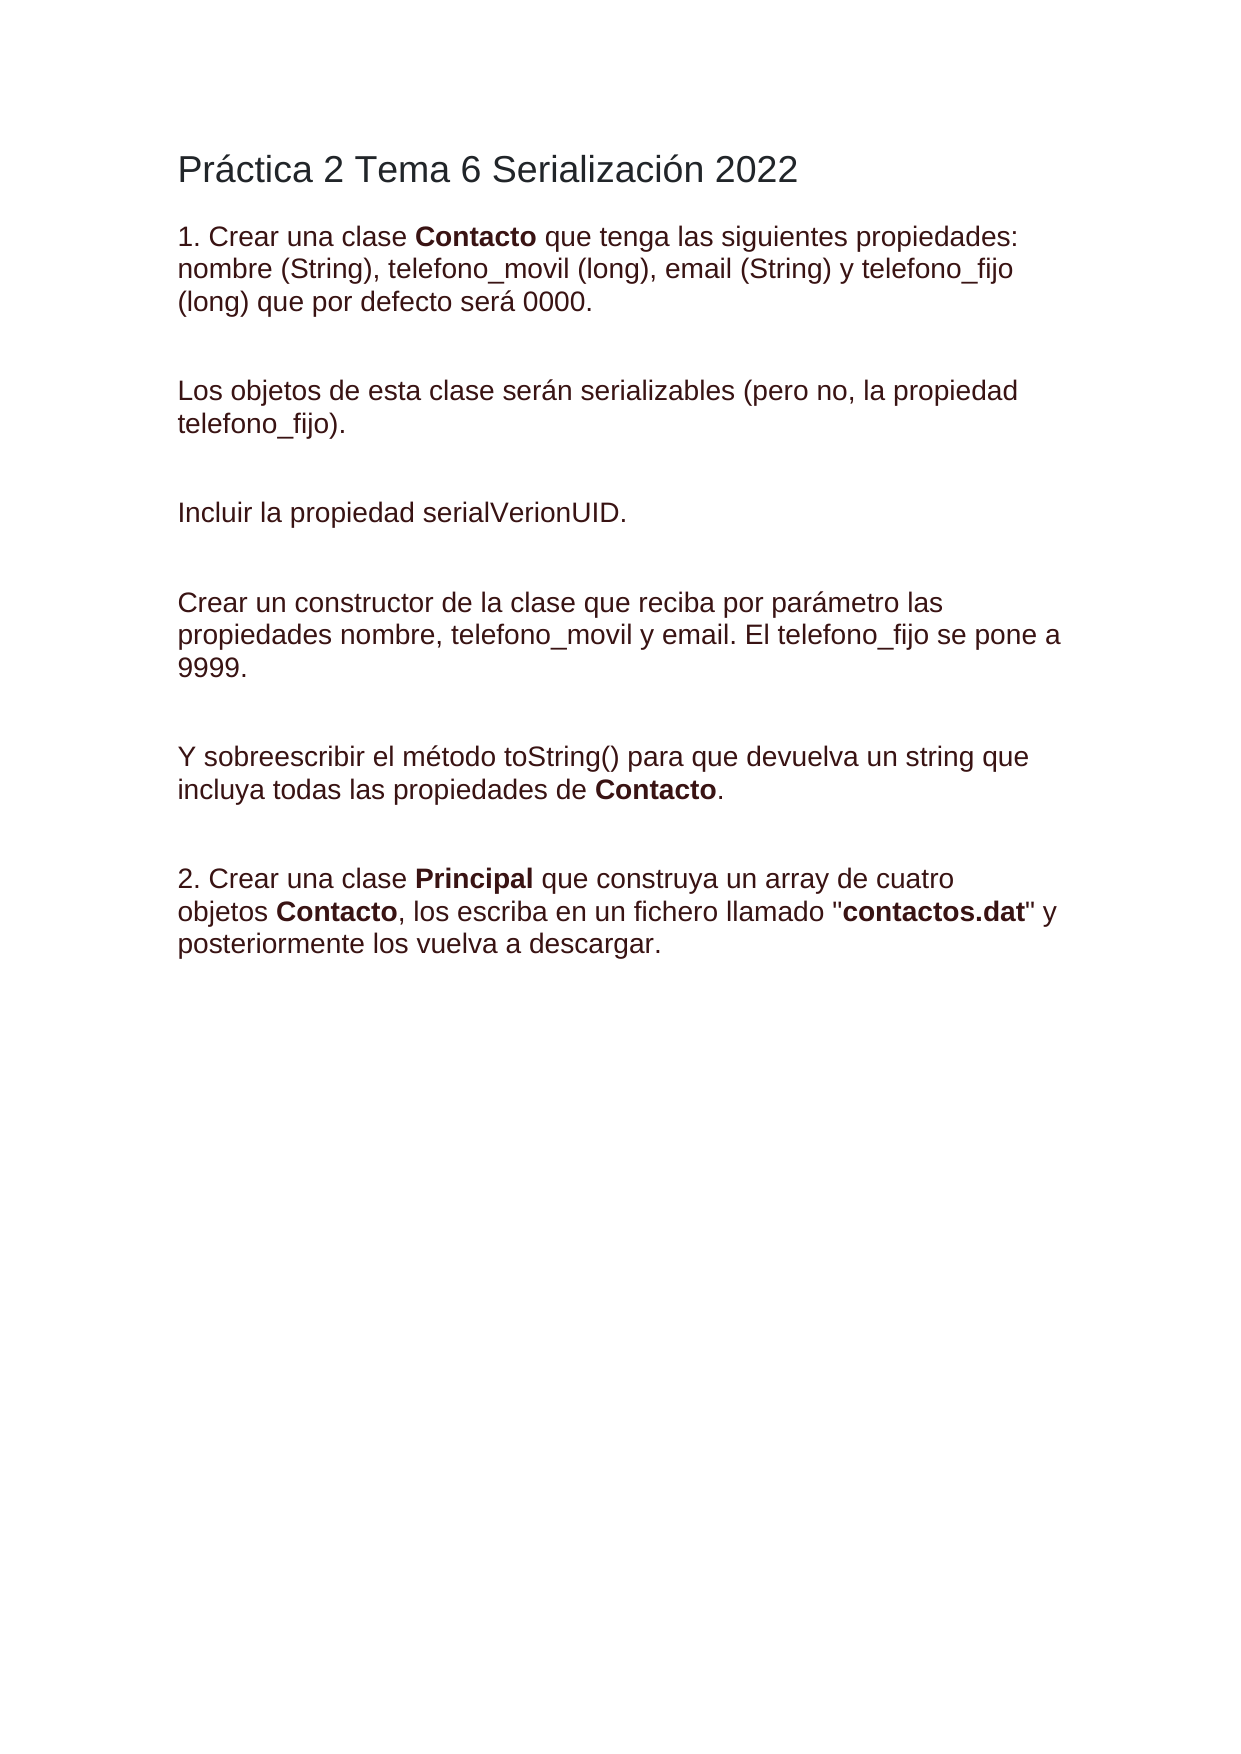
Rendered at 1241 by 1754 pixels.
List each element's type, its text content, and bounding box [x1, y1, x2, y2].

text Incluir la propiedad serialVerionUID. [177, 496, 1063, 557]
text Práctica 2 Tema 6 Serialización 2022 [177, 148, 1063, 191]
text Los objetos de esta clase serán serializables (pero no, la propiedad telefono_fijo). [177, 374, 1063, 467]
text 2. Crear una clase Principal que construya un array de cuatro objetos Contacto, los escriba en un fichero llamado "contactos.dat" y posteriormente los vuelva a descargar. [177, 862, 1063, 959]
text Y sobreescribir el método toString() para que devuelva un string que incluya todas las propiedades de Contacto. [177, 740, 1063, 833]
text Crear un constructor de la clase que reciba por parámetro las propiedades nombre, telefono_movil y email. El telefono_fijo se pone a 9999. [177, 586, 1063, 711]
text 1. Crear una clase Contacto que tenga las siguientes propiedades: nombre (String), telefono_movil (long), email (String) y telefono_fijo (long) que por defecto será 0000. [177, 220, 1063, 345]
